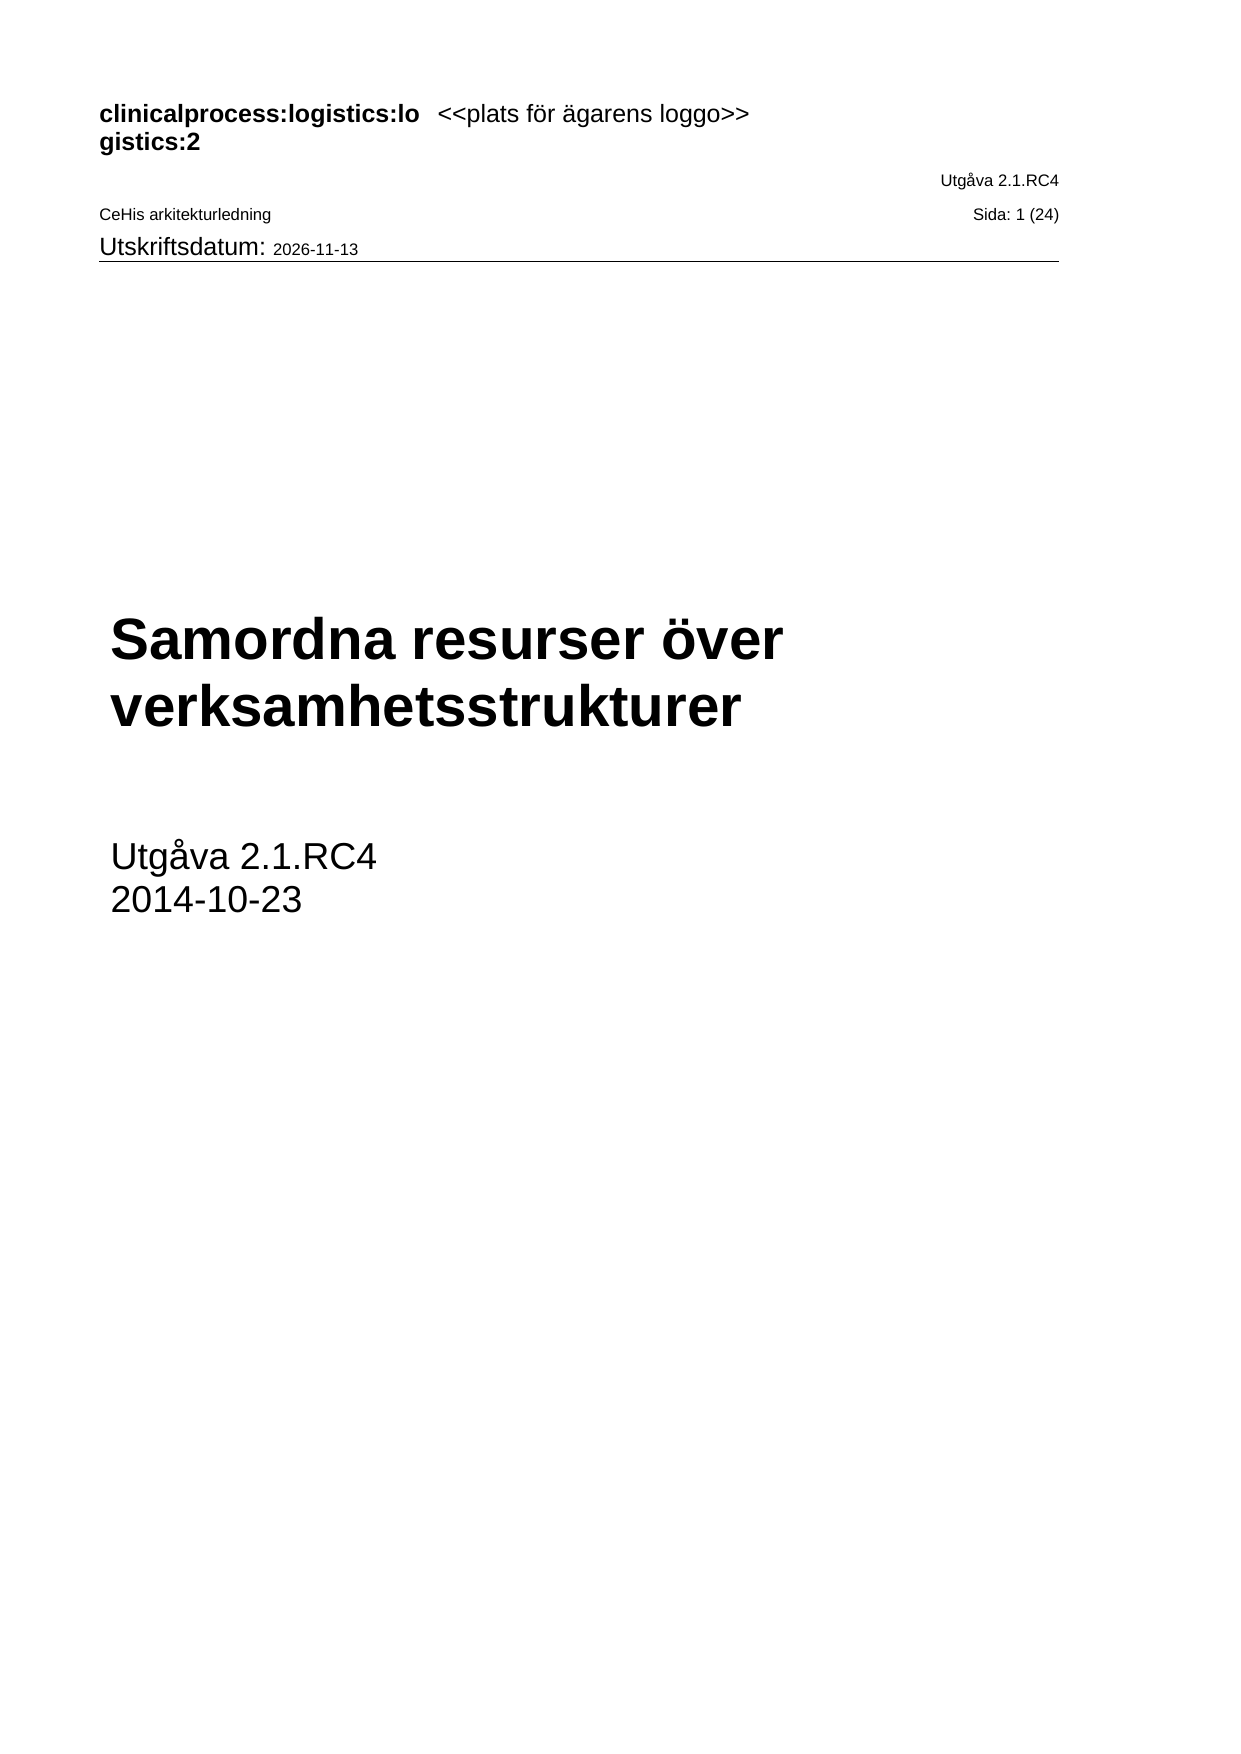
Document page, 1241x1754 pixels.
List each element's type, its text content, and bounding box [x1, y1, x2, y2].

text 2014-10-23 [110, 878, 1084, 921]
text Utgåva 2.1.RC4 [110, 834, 1084, 878]
text Samordna resurser över verksamhetsstrukturer [110, 604, 1084, 739]
